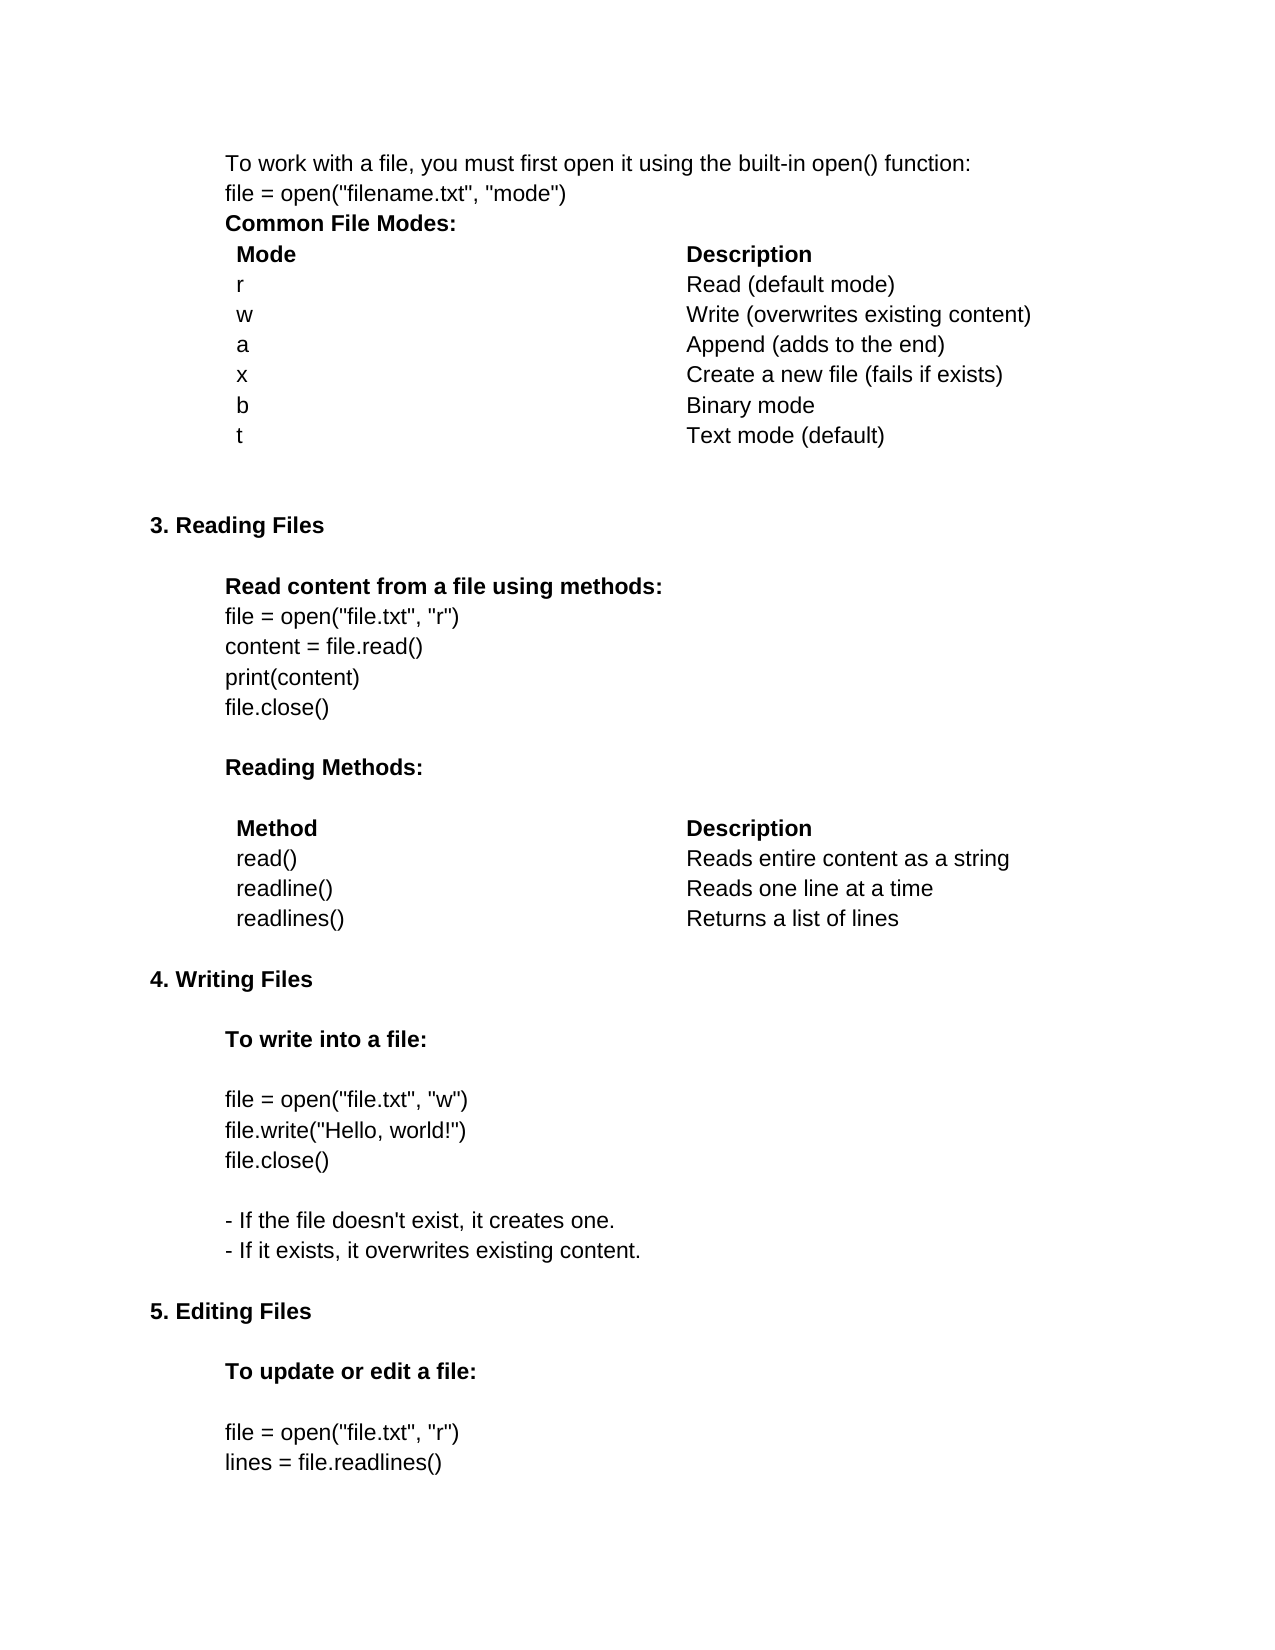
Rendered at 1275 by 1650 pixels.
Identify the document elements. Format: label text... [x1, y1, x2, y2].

text To work with a file, you must first open it using the built-in open() function: file = open("filename.txt", "mode") [225, 150, 1125, 207]
table_header Description [675, 815, 1125, 845]
text Read content from a file using methods: file = open("file.txt", "r") content = file.read() print(content) file.close() [225, 573, 1125, 720]
table_cell Append (adds to the end) [675, 331, 1125, 361]
table_cell r [225, 271, 675, 301]
text - If the file doesn't exist, it creates one. - If it exists, it overwrites existing content. [225, 1207, 1125, 1264]
table_header Mode [225, 241, 675, 271]
text 4. Writing Files [150, 966, 1125, 992]
text 3. Reading Files [150, 512, 1125, 539]
table_cell t [225, 422, 675, 512]
table_cell Create a new file (fails if exists) [675, 361, 1125, 392]
table_cell Text mode (default) [675, 422, 1125, 512]
table_cell read() [225, 845, 675, 875]
table_cell Reads entire content as a string [675, 845, 1125, 875]
table_cell w [225, 301, 675, 331]
table_cell Binary mode [675, 392, 1125, 422]
text 5. Editing Files [150, 1298, 1125, 1324]
table_cell Reads one line at a time [675, 875, 1125, 905]
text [225, 1358, 1125, 1475]
text Common File Modes: [225, 210, 1125, 237]
table_header Description [675, 241, 1125, 271]
table_cell x [225, 361, 675, 392]
table_cell readlines() [225, 905, 675, 966]
table_cell b [225, 392, 675, 422]
table_cell readline() [225, 875, 675, 905]
table_header Method [225, 815, 675, 845]
text Reading Methods: [225, 754, 1125, 781]
table_cell a [225, 331, 675, 361]
text To write into a file: file = open("file.txt", "w") file.write("Hello, world!") file.close() [225, 1026, 1125, 1173]
table_cell Read (default mode) [675, 271, 1125, 301]
table_cell Write (overwrites existing content) [675, 301, 1125, 331]
table_cell Returns a list of lines [675, 905, 1125, 966]
